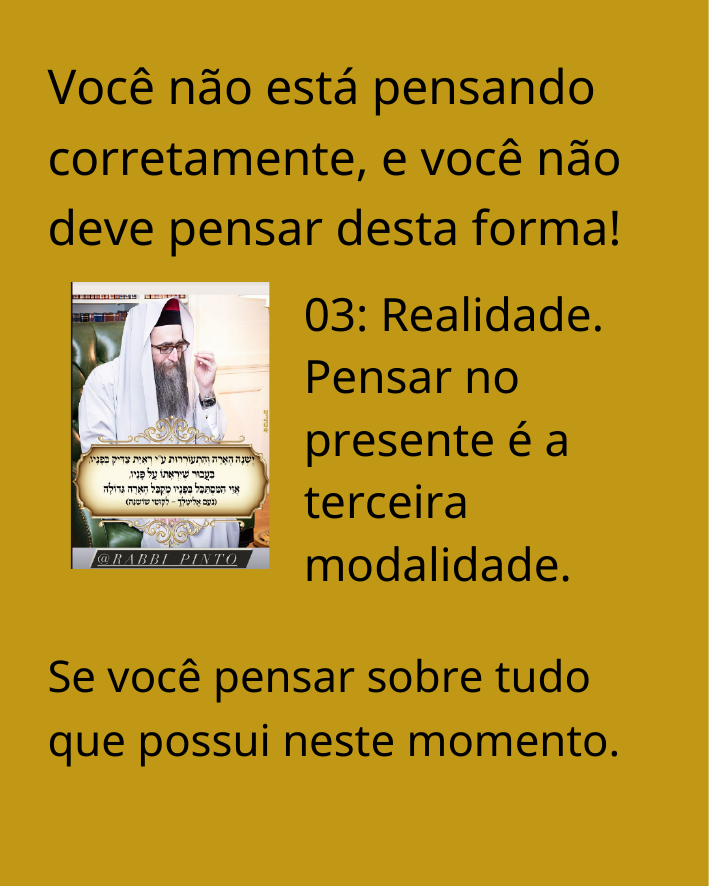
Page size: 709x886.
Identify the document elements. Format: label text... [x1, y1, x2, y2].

table_header [48, 283, 292, 594]
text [47, 646, 661, 770]
table_header 03: Realidade. Pensar no presente é a terceira modalidade. [293, 283, 661, 594]
picture [70, 282, 270, 569]
text Você não está pensando corretamente, e você não deve pensar desta forma! [47, 53, 661, 259]
